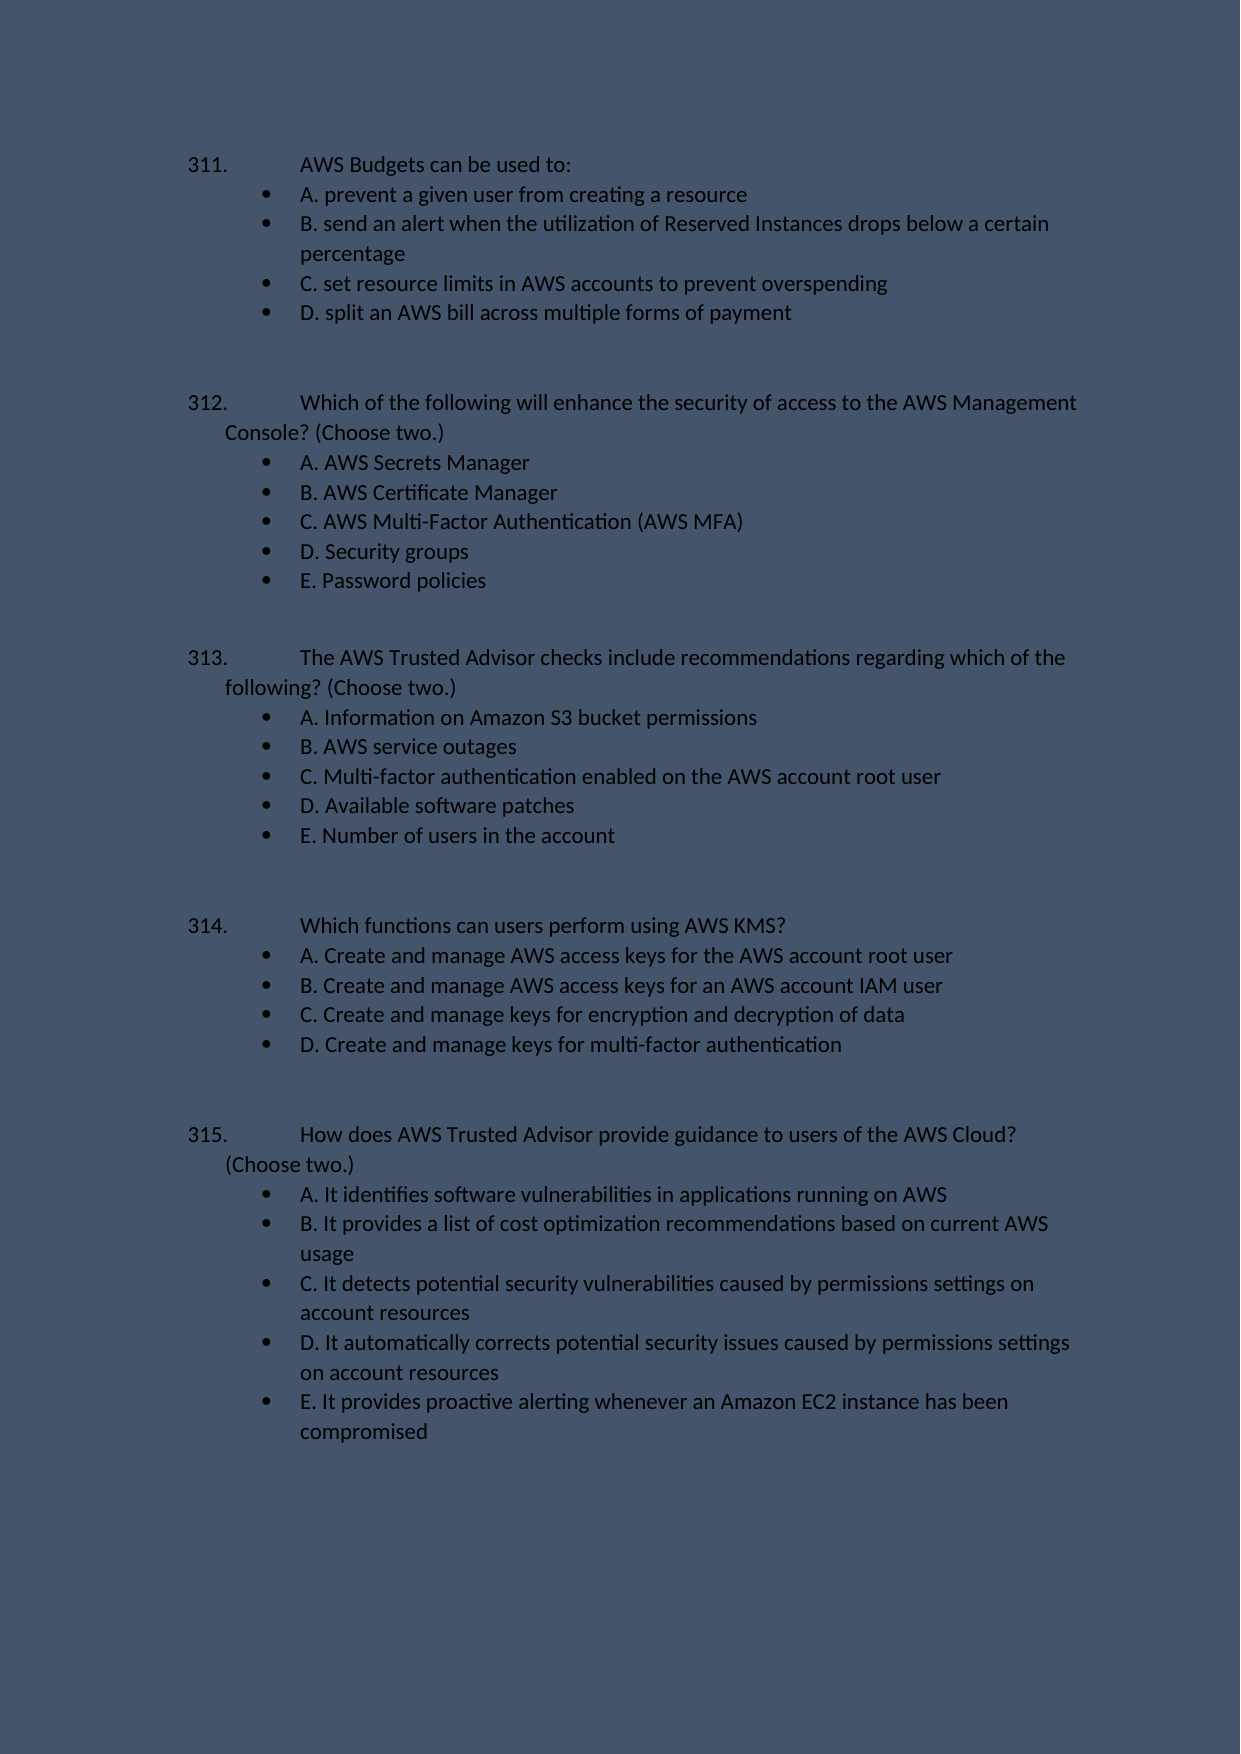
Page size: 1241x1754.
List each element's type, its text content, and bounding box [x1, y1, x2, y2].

list B. Create and manage AWS access keys for an AWS account IAM user [262, 971, 1090, 999]
list A. AWS Secrets Manager [262, 448, 1090, 476]
list B. send an alert when the utilization of Reserved Instances drops below a certain percentage [262, 209, 1090, 267]
list E. Password policies [262, 567, 1090, 595]
list B. It provides a list of cost optimization recommendations based on current AWS usage [262, 1209, 1090, 1267]
list The AWS Trusted Advisor checks include recommendations regarding which of the following? (Choose two.) [187, 643, 1090, 701]
list A. It identifies software vulnerabilities in applications running on AWS [262, 1180, 1090, 1208]
list D. Security groups [262, 537, 1090, 565]
list AWS Budgets can be used to: [187, 150, 1090, 178]
list A. Information on Amazon S3 bucket permissions [262, 703, 1090, 731]
list Which of the following will enhance the security of access to the AWS Management Console? (Choose two.) [187, 388, 1090, 446]
list C. Multi-factor authentication enabled on the AWS account root user [262, 762, 1090, 790]
list C. Create and manage keys for encryption and decryption of data [262, 1001, 1090, 1028]
list D. Create and manage keys for multi-factor authentication [262, 1030, 1090, 1058]
list E. It provides proactive alerting whenever an Amazon EC2 instance has been compromised [262, 1387, 1090, 1445]
list D. It automatically corrects potential security issues caused by permissions settings on account resources [262, 1328, 1090, 1386]
list C. AWS Multi-Factor Authentication (AWS MFA) [262, 507, 1090, 535]
list E. Number of users in the account [262, 821, 1090, 849]
list D. split an AWS bill across multiple forms of payment [262, 298, 1090, 326]
list D. Available software patches [262, 792, 1090, 820]
list How does AWS Trusted Advisor provide guidance to users of the AWS Cloud? (Choose two.) [187, 1120, 1090, 1178]
list C. It detects potential security vulnerabilities caused by permissions settings on account resources [262, 1269, 1090, 1326]
list A. prevent a given user from creating a resource [262, 180, 1090, 208]
list C. set resource limits in AWS accounts to prevent overspending [262, 269, 1090, 297]
list B. AWS Certificate Manager [262, 478, 1090, 506]
list Which functions can users perform using AWS KMS? [187, 911, 1090, 939]
list A. Create and manage AWS access keys for the AWS account root user [262, 941, 1090, 969]
list B. AWS service outages [262, 732, 1090, 760]
